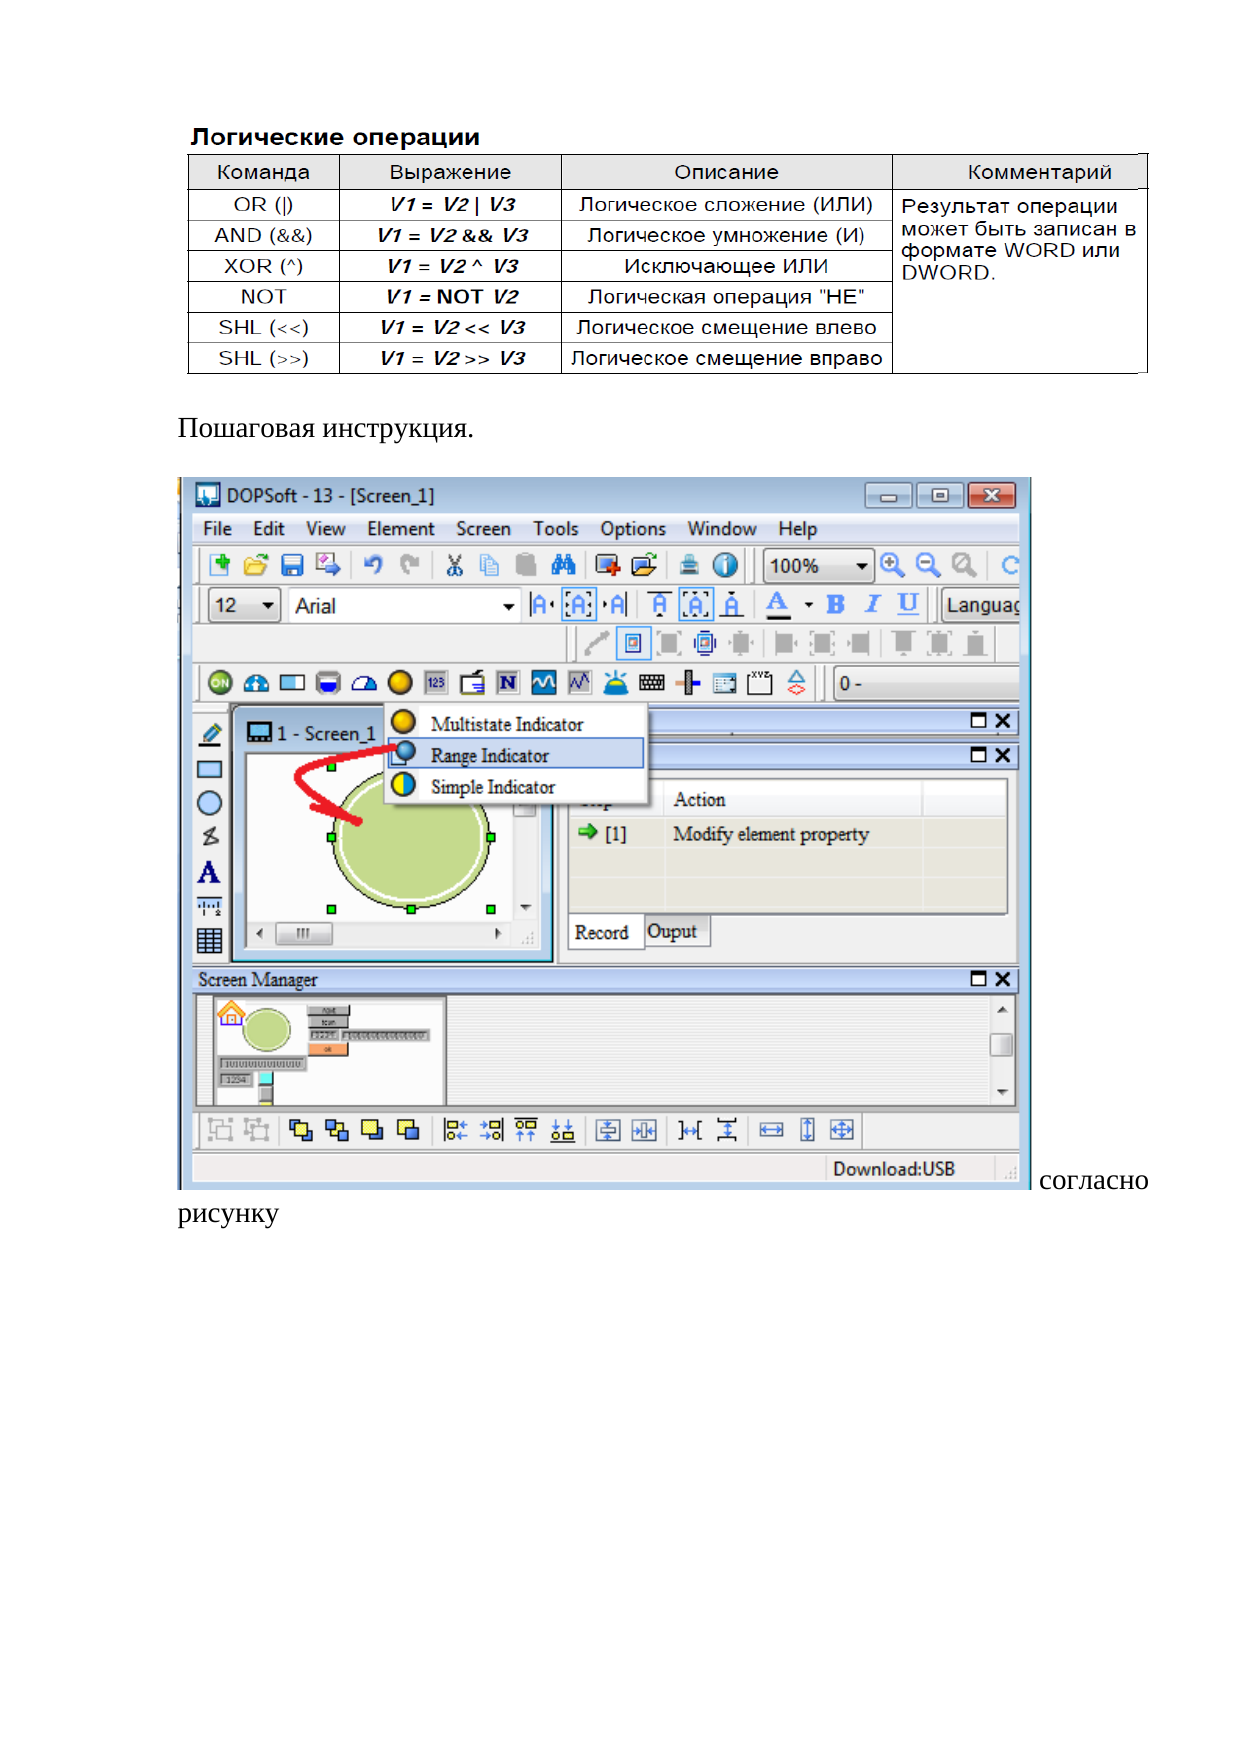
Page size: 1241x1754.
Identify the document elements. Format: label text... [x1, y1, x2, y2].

picture [177, 118, 1150, 377]
picture [177, 477, 1032, 1190]
text Пошаговая инструкция. [177, 410, 1152, 443]
